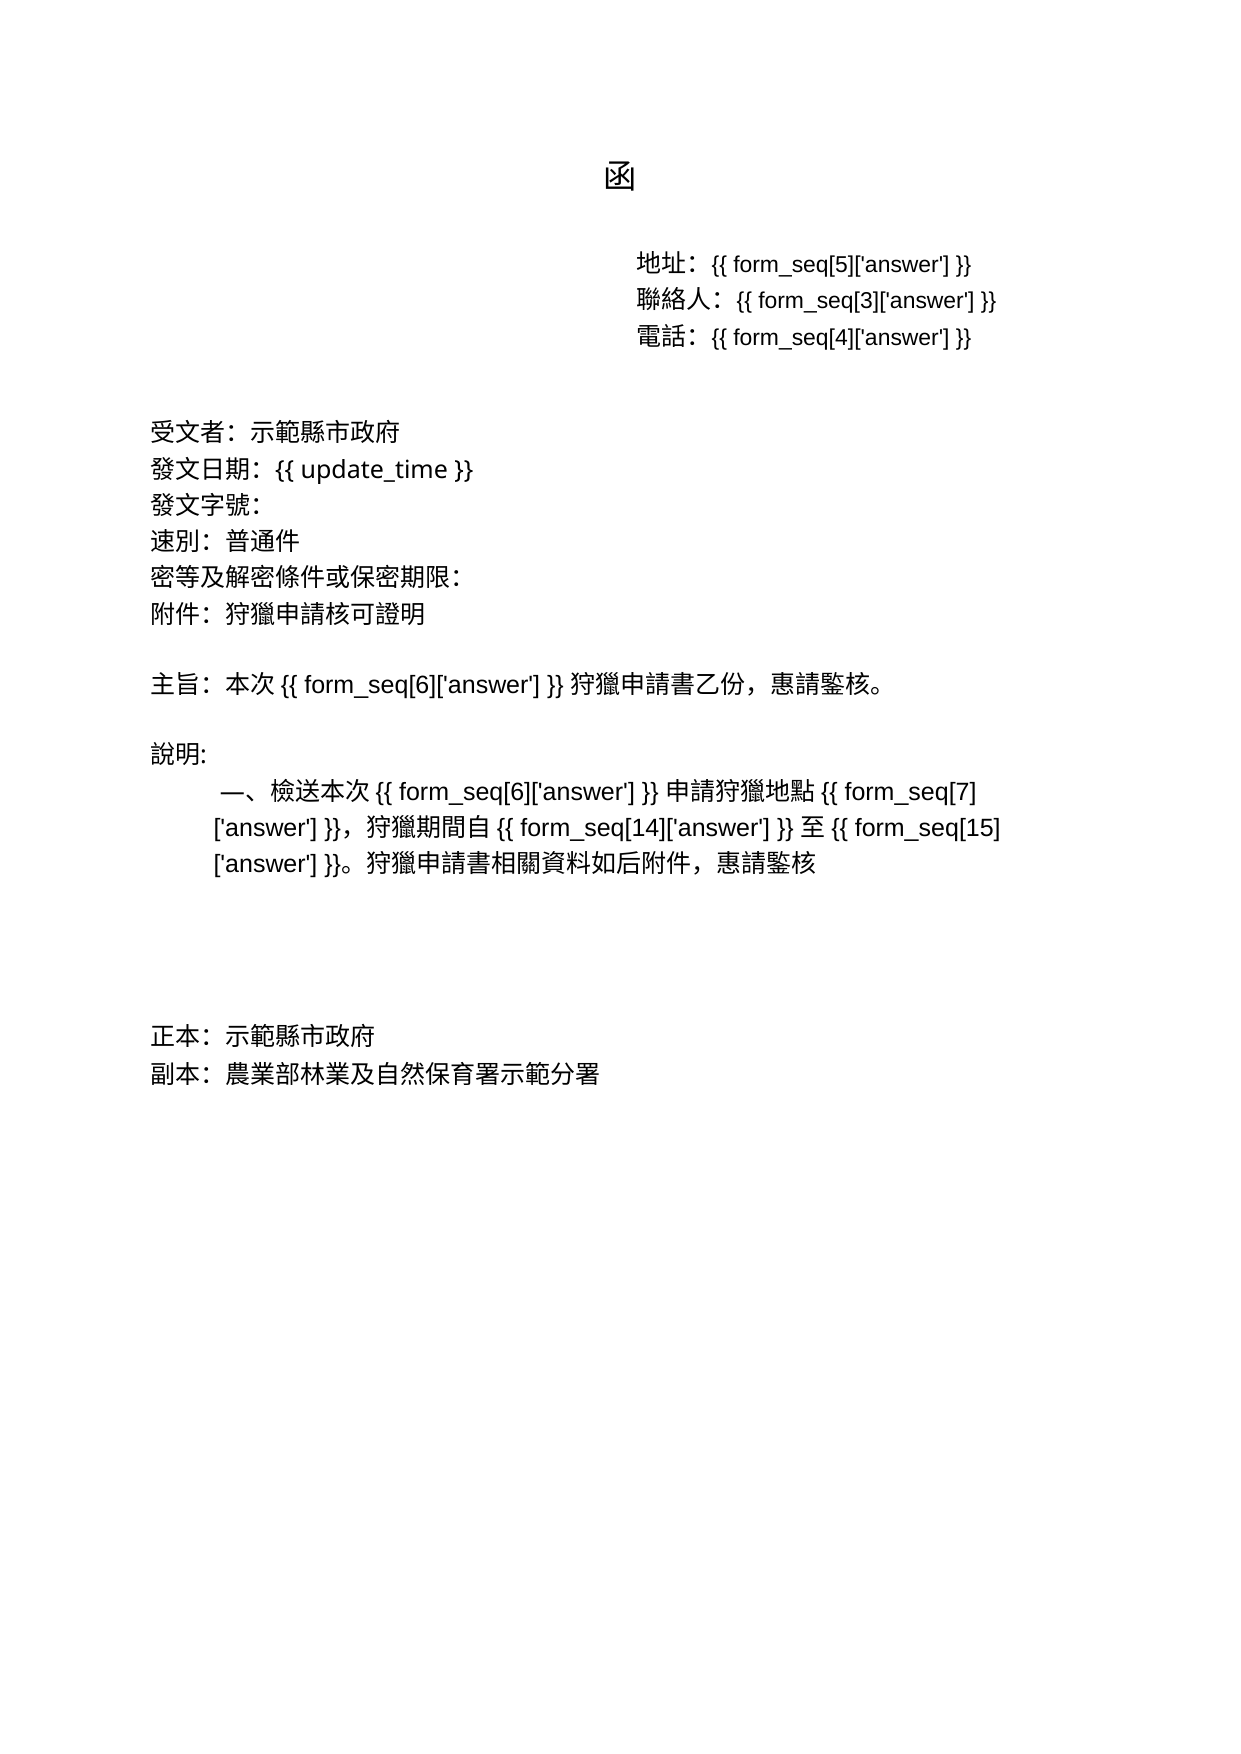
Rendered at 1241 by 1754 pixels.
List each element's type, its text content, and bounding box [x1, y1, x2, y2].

text 電話：{{ form_seq[4]['answer'] }} [586, 316, 1090, 352]
text 正本：示範縣市政府 [150, 1016, 1090, 1052]
text 聯絡人：{{ form_seq[3]['answer'] }} [586, 280, 1090, 316]
text 地址：{{ form_seq[5]['answer'] }} [586, 244, 1090, 280]
text 密等及解密條件或保密期限： [150, 558, 1090, 594]
text 附件：狩獵申請核可證明 [150, 594, 1090, 630]
text 說明: [150, 735, 1090, 771]
text 發文字號： [150, 485, 1090, 522]
text 受文者：示範縣市政府 [150, 413, 1090, 449]
text 速別：普通件 [150, 522, 1090, 558]
text ―、檢送本次 {{ form_seq[6]['answer'] }} 申請狩獵地點 {{ form_seq[7]['answer'] }}，狩獵期間自 {{ form_seq[14]['answer'] }} 至 {{ form_seq[15]['answer'] }}。狩獵申請書相關資料如后附件，惠請鍳核 [213, 771, 1090, 880]
text 副本：農業部林業及自然保育署示範分署 [150, 1055, 1090, 1091]
text 發文日期：{{ update_time }} [150, 449, 1090, 485]
text 主旨：本次 {{ form_seq[6]['answer'] }} 狩獵申請書乙份，惠請鍳核。 [150, 664, 1090, 701]
text 函 [150, 150, 1090, 198]
